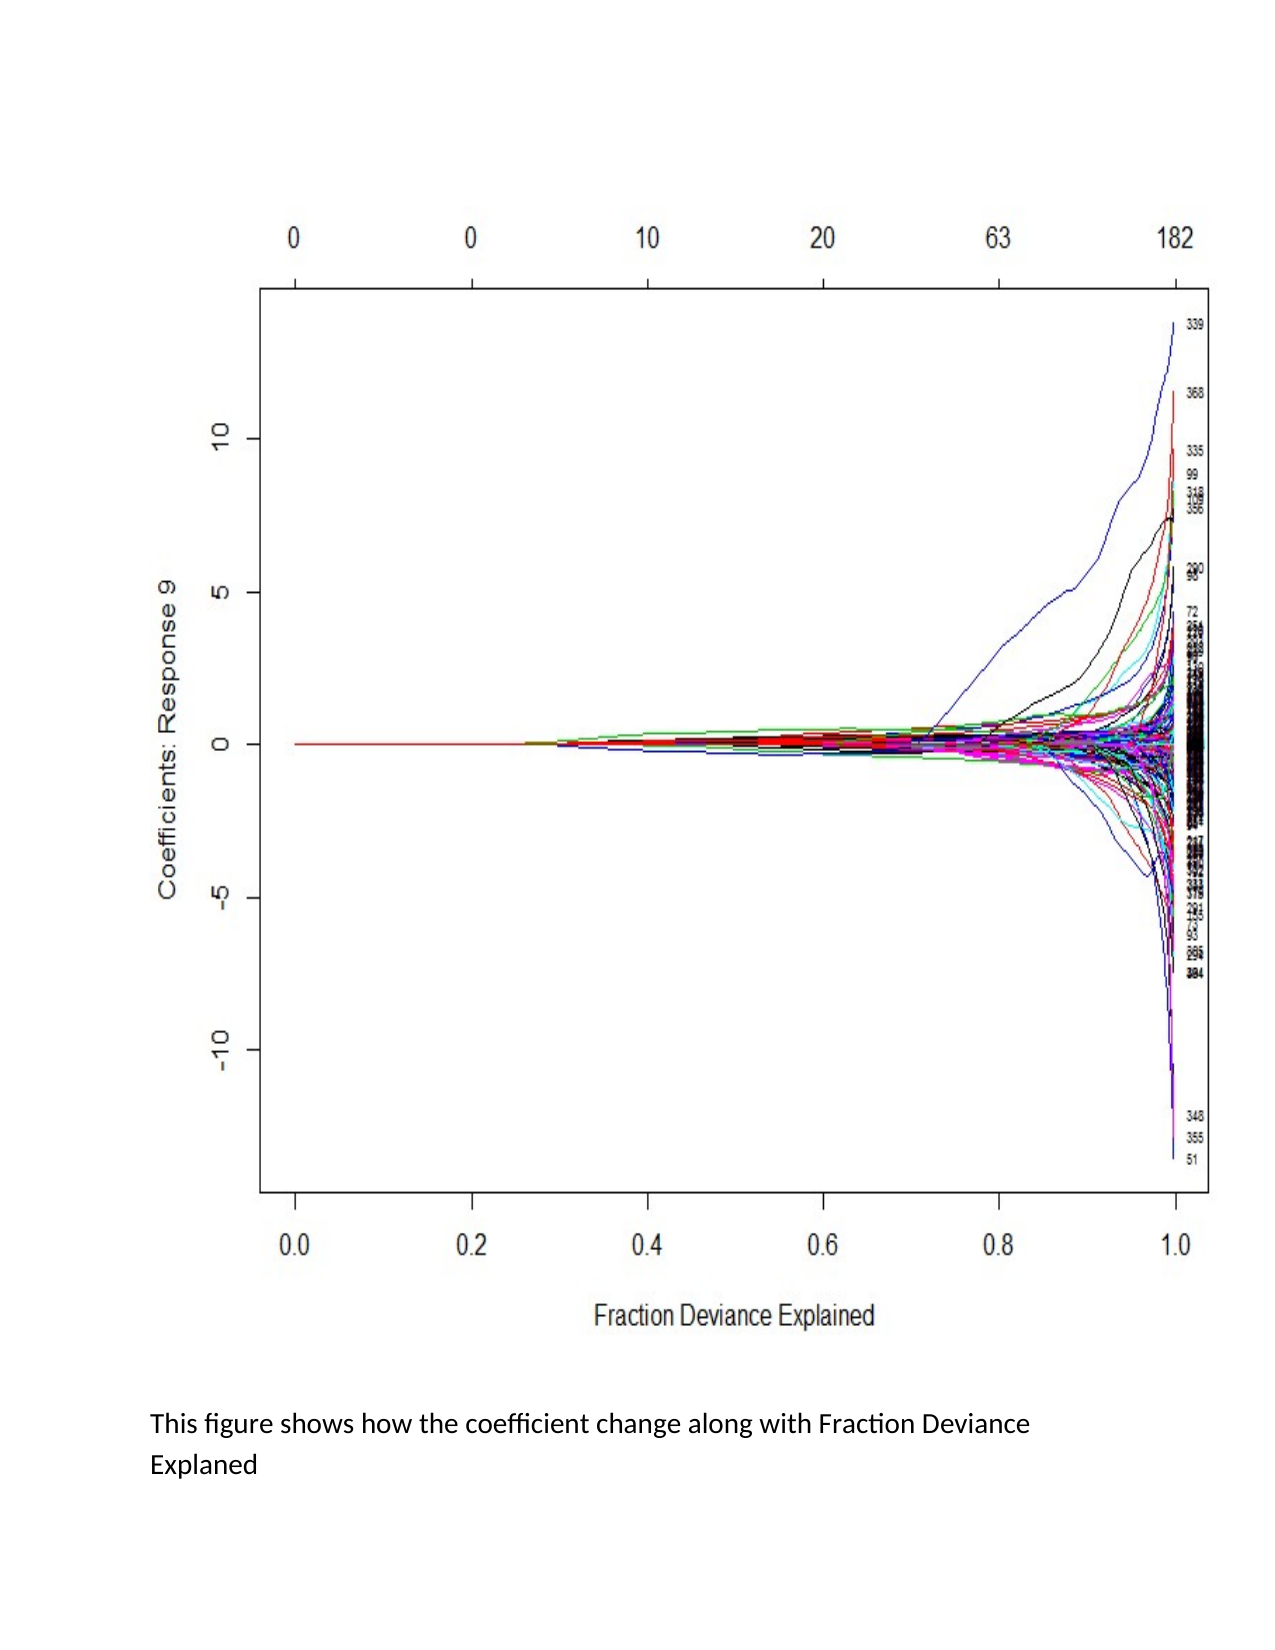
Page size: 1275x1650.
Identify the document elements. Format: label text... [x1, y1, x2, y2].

picture [150, 150, 1243, 1344]
text This figure shows how the coefficient change along with Fraction Deviance Explaned [150, 1406, 1125, 1482]
